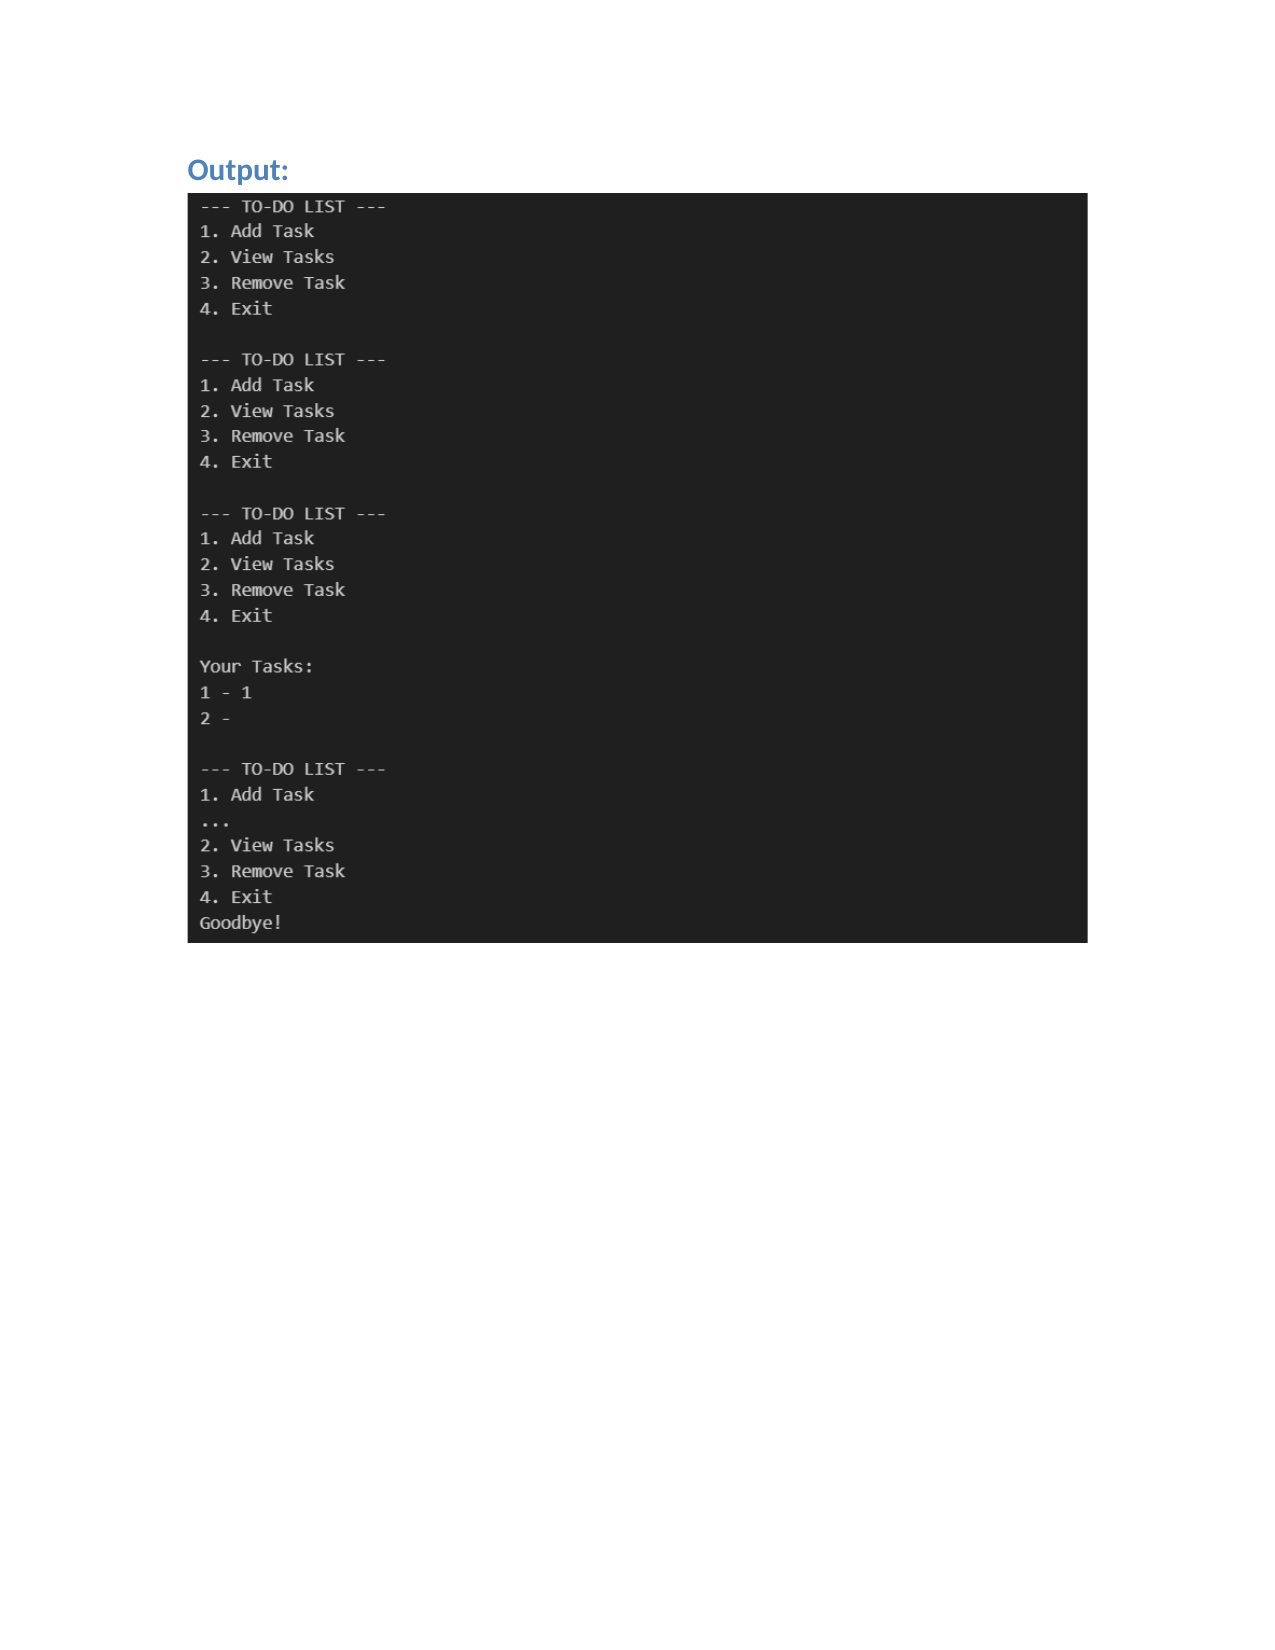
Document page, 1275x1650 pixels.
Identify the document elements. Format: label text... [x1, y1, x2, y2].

subtitle Output: [187, 150, 1087, 188]
picture [187, 193, 1088, 943]
